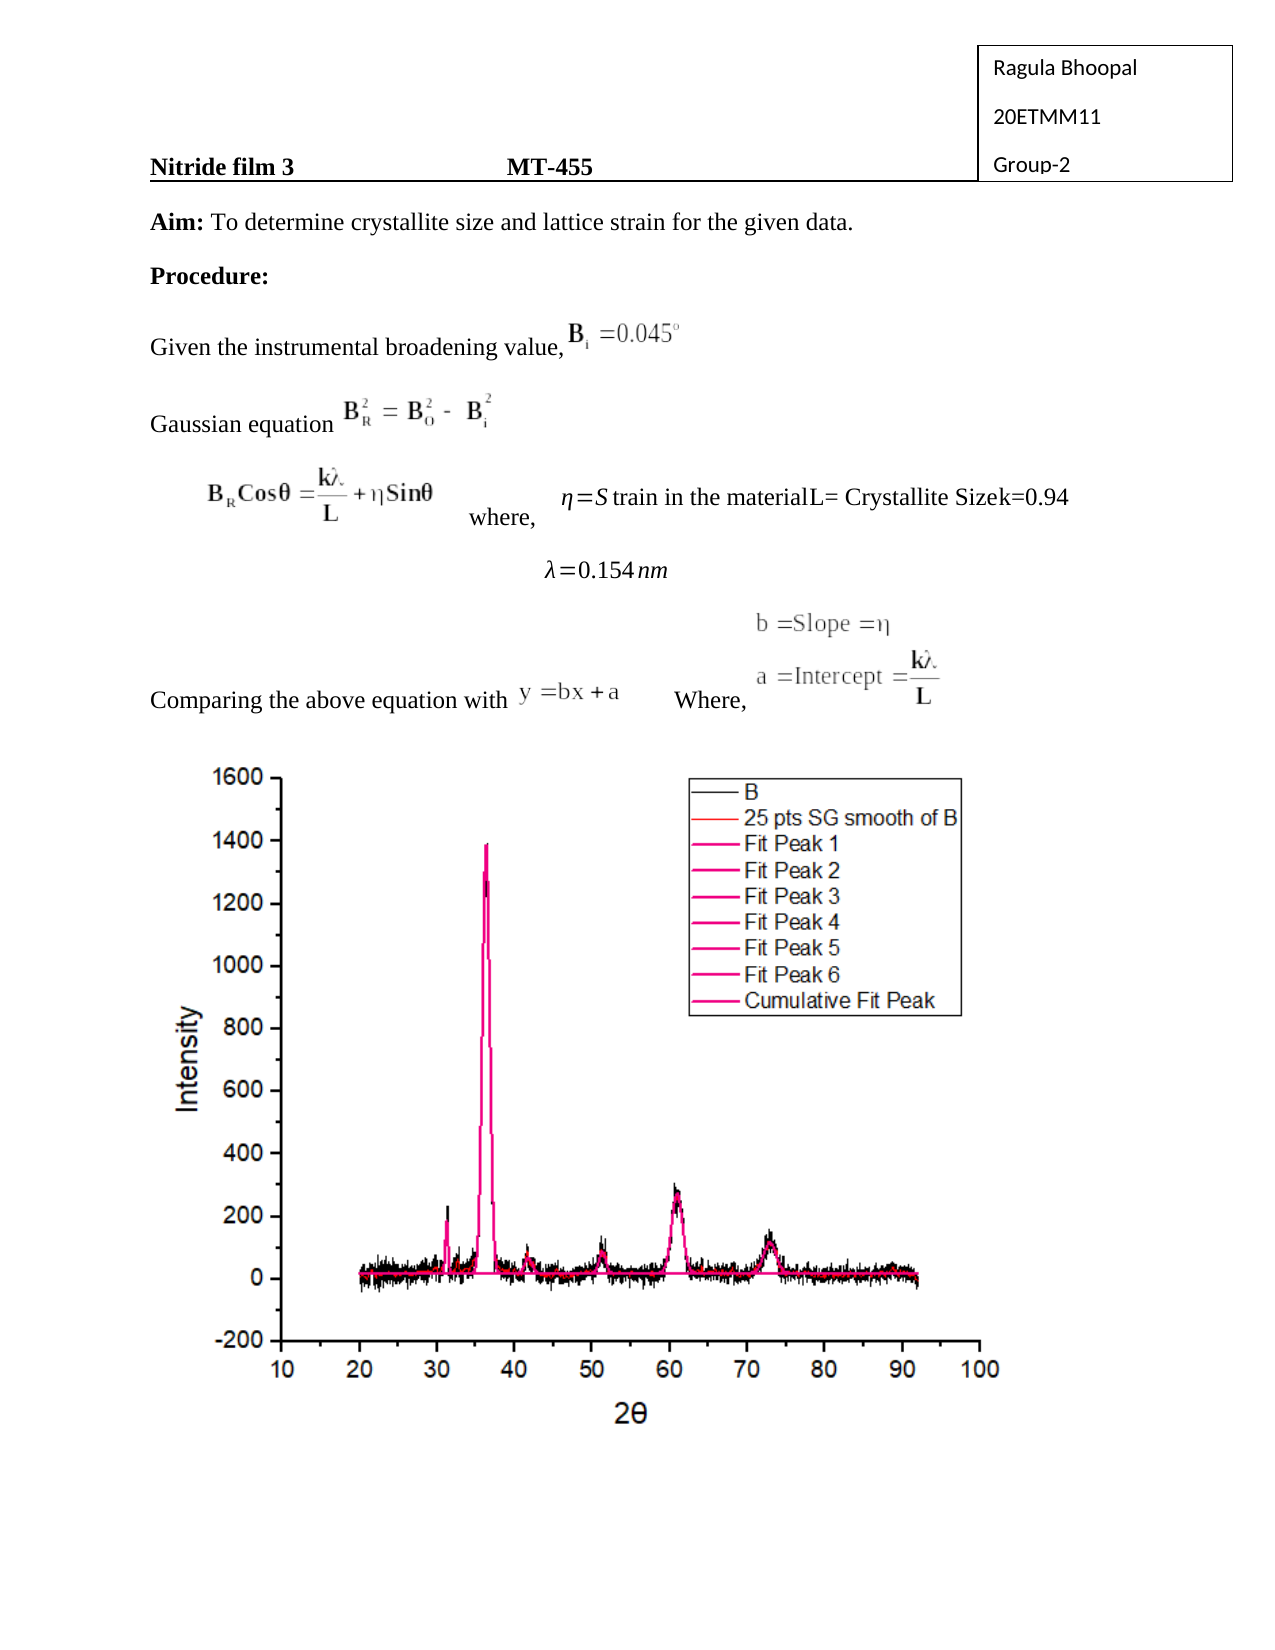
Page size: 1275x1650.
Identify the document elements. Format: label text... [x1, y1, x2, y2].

text where, [150, 463, 1125, 531]
text Aim: To determine crystallite size and lattice strain for the given data. [150, 207, 1125, 236]
text Nitride film 3 MT-455 [150, 152, 977, 180]
text Given the instrumental broadening value, [150, 315, 1125, 361]
picture [150, 739, 1014, 1436]
text Procedure: [150, 261, 1125, 290]
text Comparing the above equation with Where, [150, 610, 1125, 714]
text Gaussian equation [150, 386, 1125, 438]
